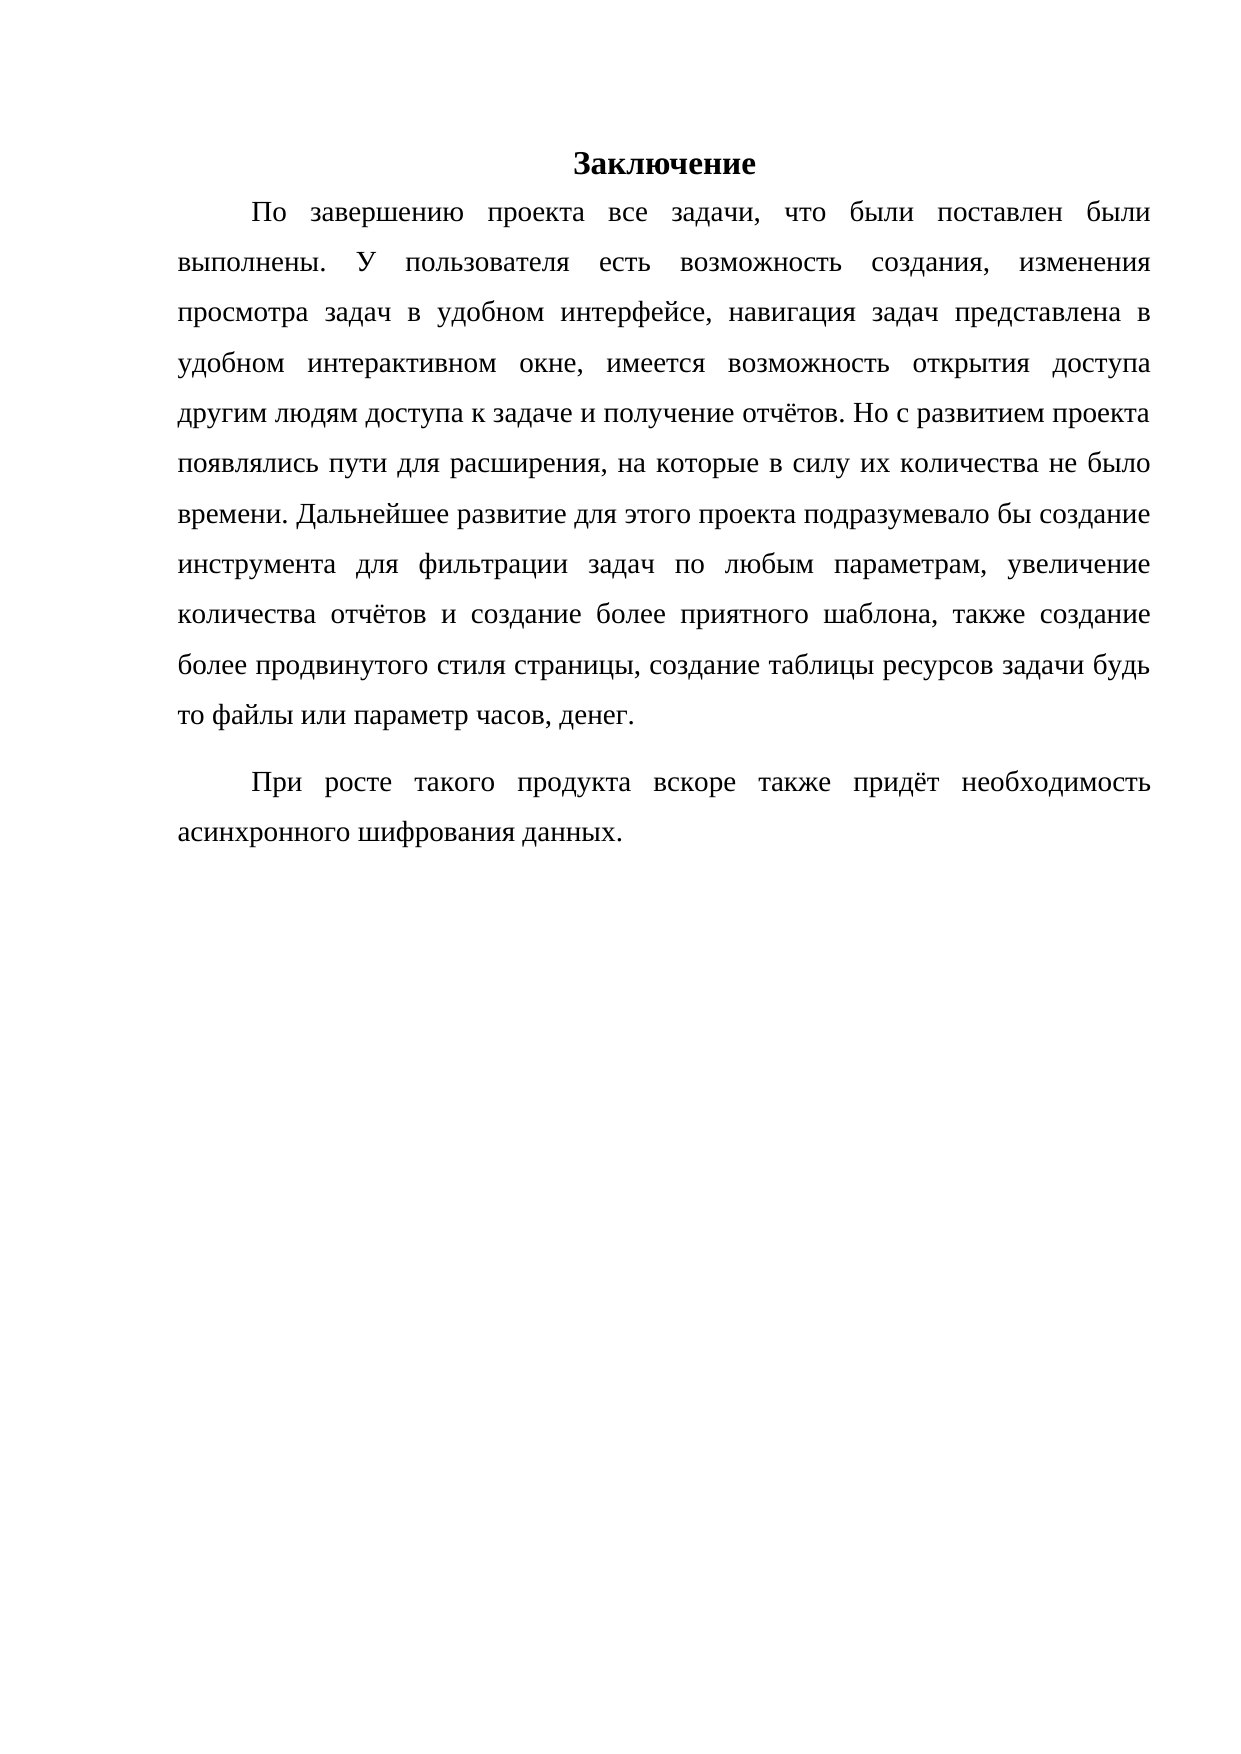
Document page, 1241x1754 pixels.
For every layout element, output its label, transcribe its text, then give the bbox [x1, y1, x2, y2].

subtitle Заключение [177, 143, 1152, 181]
text При росте такого продукта вскоре также придёт необходимость асинхронного шифрования данных. [177, 764, 1152, 848]
text По завершению проекта все задачи, что были поставлен были выполнены. У пользователя есть возможность создания, изменения просмотра задач в удобном интерфейсе, навигация задач представлена в удобном интерактивном окне, имеется возможность открытия доступа другим людям доступа к задаче и получение отчётов. Но с развитием проекта появлялись пути для расширения, на которые в силу их количества не было времени. Дальнейшее развитие для этого проекта подразумевало бы создание инструмента для фильтрации задач по любым параметрам, увеличение количества отчётов и создание более приятного шаблона, также создание более продвинутого стиля страницы, создание таблицы ресурсов задачи будь то файлы или параметр часов, денег. [177, 194, 1152, 731]
